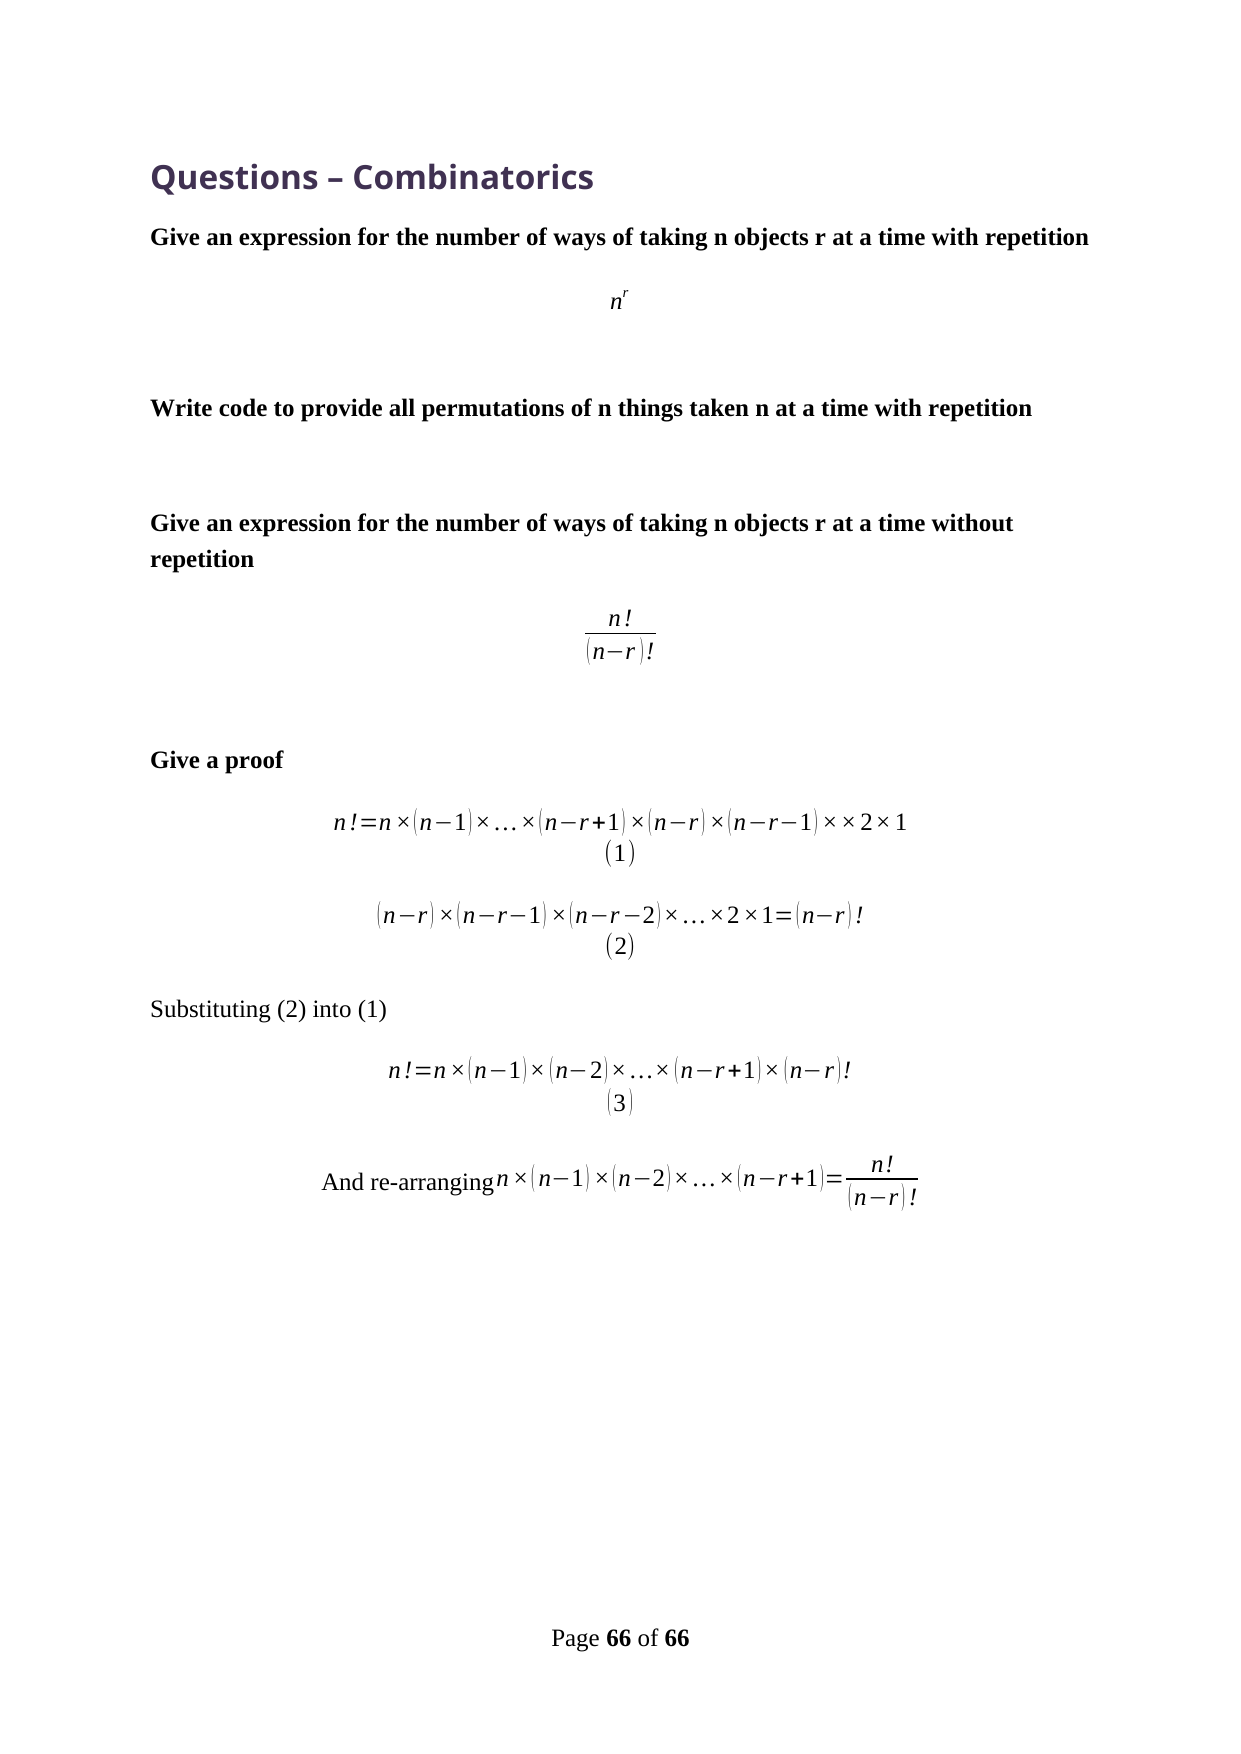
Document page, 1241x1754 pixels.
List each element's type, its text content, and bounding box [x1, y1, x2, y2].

text Substituting (2) into (1) [150, 994, 1090, 1023]
text Give an expression for the number of ways of taking n objects r at a time with repetition [150, 222, 1090, 251]
text Write code to provide all permutations of n things taken n at a time with repetition [150, 393, 1090, 422]
text Questions – Combinatorics [150, 154, 1090, 199]
text Give a proof [150, 745, 1090, 774]
text And re-arranging [150, 1150, 1090, 1212]
text Give an expression for the number of ways of taking n objects r at a time without repetition [150, 508, 1090, 572]
